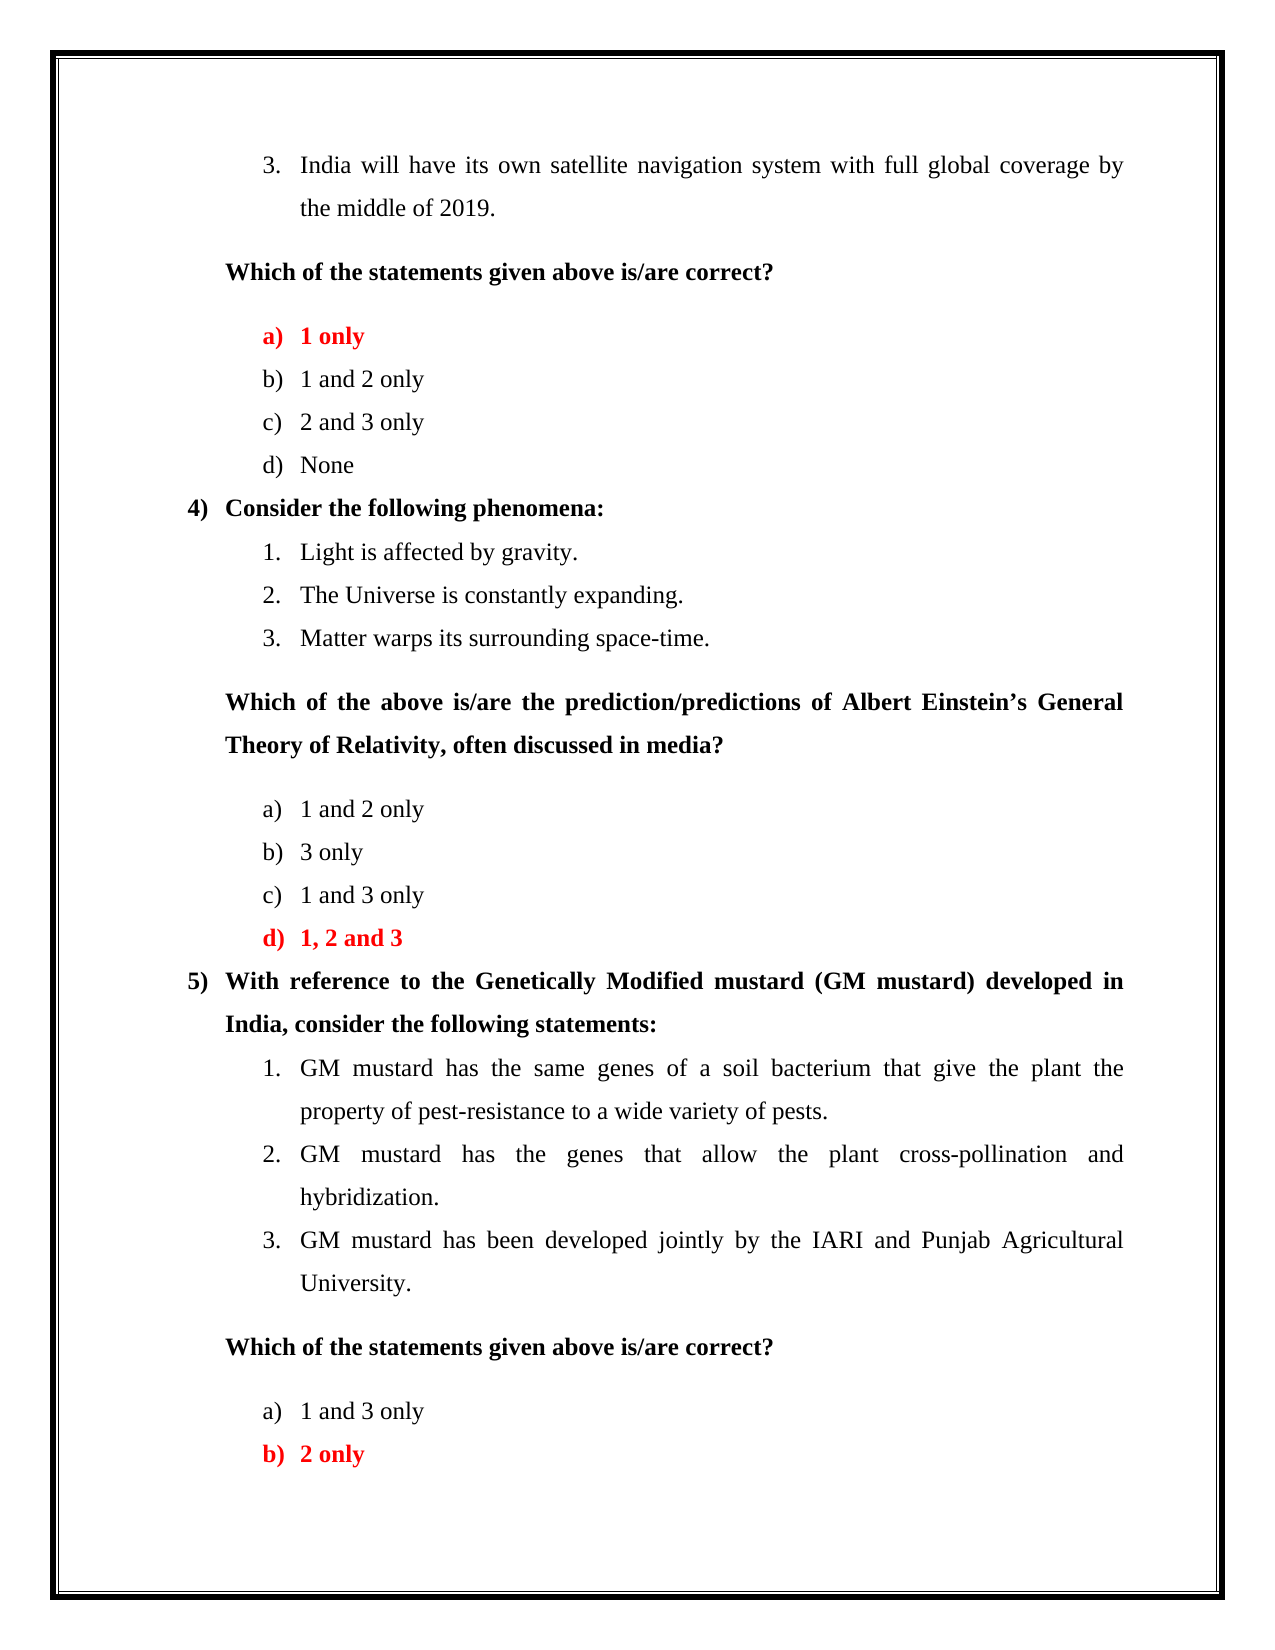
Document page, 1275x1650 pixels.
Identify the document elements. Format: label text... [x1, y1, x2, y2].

list 1 and 2 only [262, 364, 1125, 393]
list 2 and 3 only [262, 407, 1125, 436]
list 3 only [262, 837, 1125, 866]
list The Universe is constantly expanding. [262, 580, 1125, 608]
text Which of the above is/are the prediction/predictions of Albert Einstein’s General Theory of Relativity, often discussed in media? [225, 687, 1125, 759]
list Matter warps its surrounding space-time. [262, 623, 1125, 652]
list With reference to the Genetically Modified mustard (GM mustard) developed in India, consider the following statements: [187, 966, 1125, 1038]
list 1 and 2 only [262, 794, 1125, 823]
list GM mustard has the genes that allow the plant cross-pollination and hybridization. [262, 1139, 1125, 1211]
list Consider the following phenomena: [187, 493, 1125, 522]
list Light is affected by gravity. [262, 537, 1125, 565]
list GM mustard has been developed jointly by the IARI and Punjab Agricultural University. [262, 1225, 1125, 1297]
list None [262, 450, 1125, 479]
list GM mustard has the same genes of a soil bacterium that give the plant the property of pest-resistance to a wide variety of pests. [262, 1053, 1125, 1124]
list 1 only [262, 321, 1125, 350]
list 1 and 3 only [262, 1396, 1125, 1425]
list India will have its own satellite navigation system with full global coverage by the middle of 2019. [262, 150, 1125, 222]
text Which of the statements given above is/are correct? [225, 1332, 1125, 1361]
text Which of the statements given above is/are correct? [225, 257, 1125, 286]
list 1 and 3 only [262, 880, 1125, 909]
list 2 only [262, 1439, 1125, 1468]
list 1, 2 and 3 [262, 923, 1125, 952]
